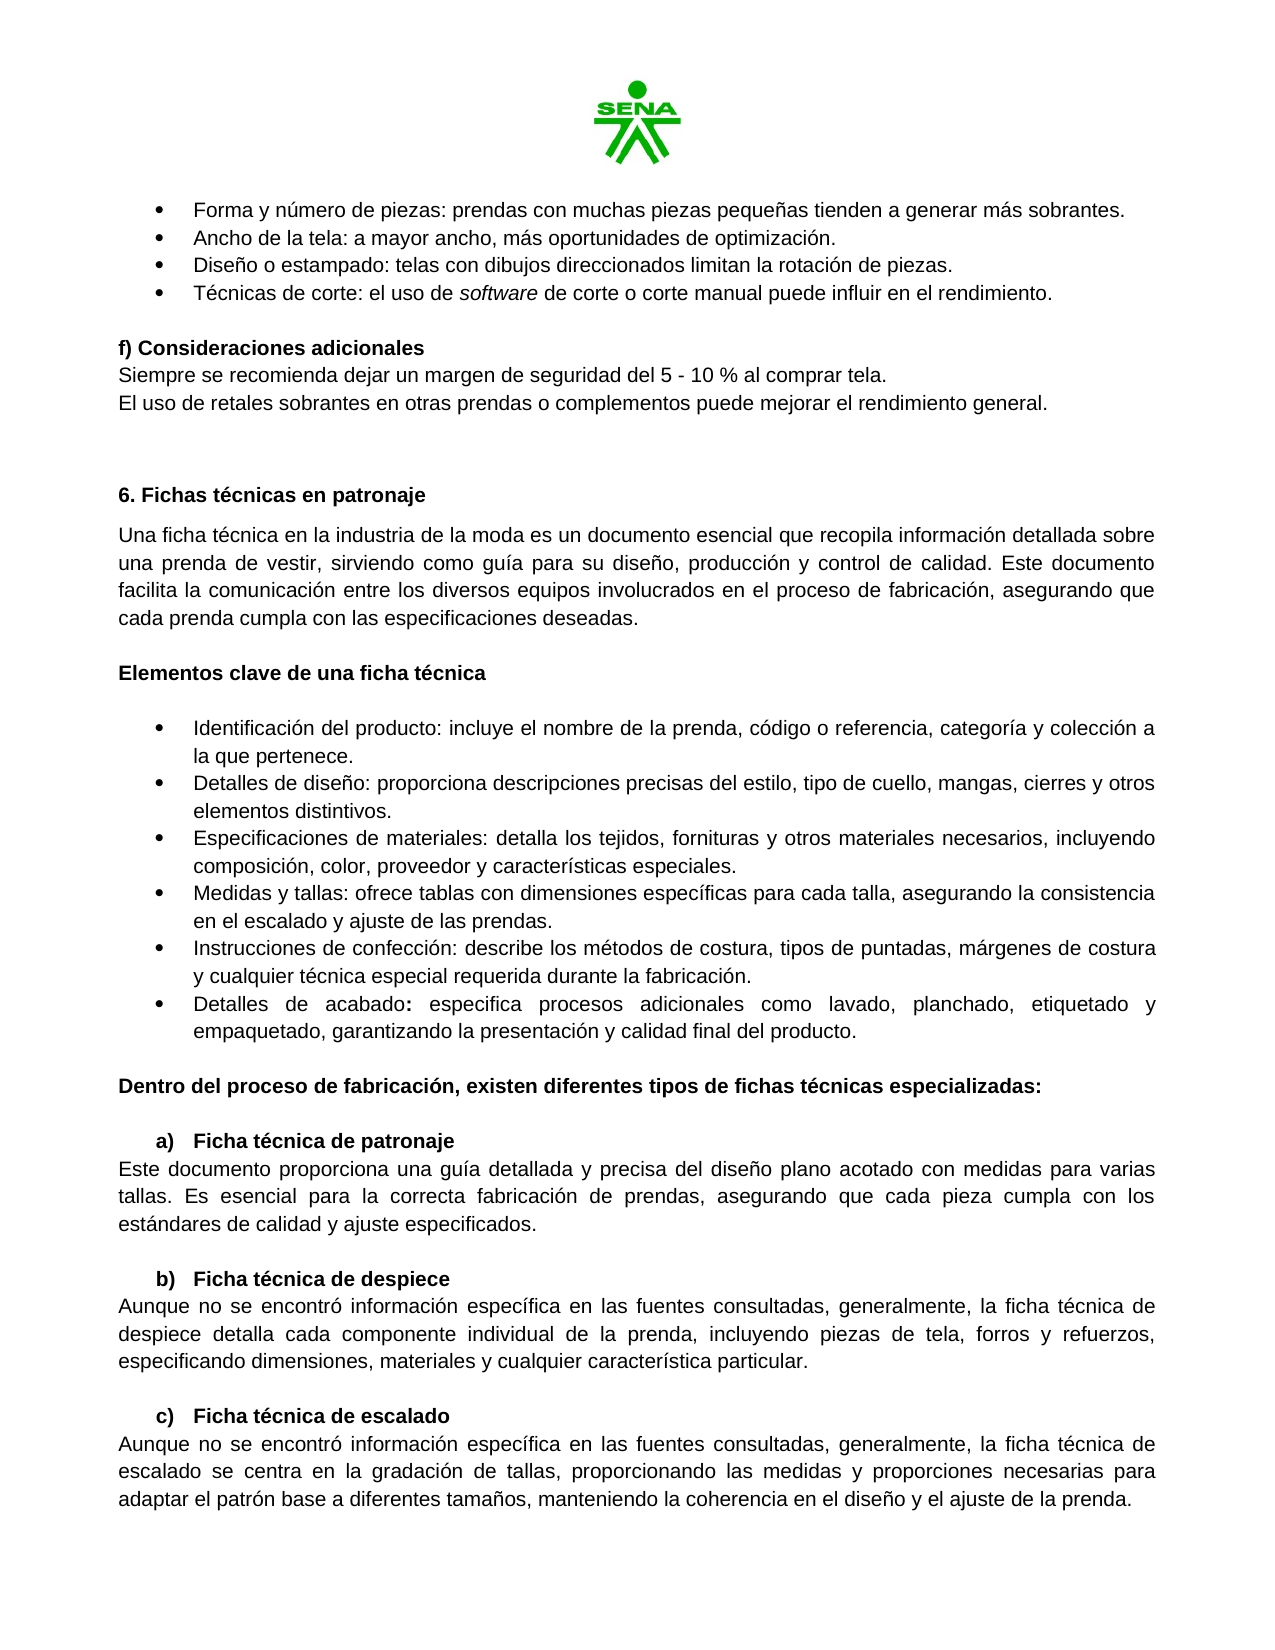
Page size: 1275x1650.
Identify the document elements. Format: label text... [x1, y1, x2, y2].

list Forma y número de piezas: prendas con muchas piezas pequeñas tienden a generar más sobrantes. [156, 198, 1157, 222]
list Diseño o estampado: telas con dibujos direccionados limitan la rotación de piezas. [156, 253, 1157, 277]
list Detalles de acabado: especifica procesos adicionales como lavado, planchado, etiquetado y empaquetado, garantizando la presentación y calidad final del producto. ​ [156, 991, 1157, 1043]
text ​Una ficha técnica en la industria de la moda es un documento esencial que recopila información detallada sobre una prenda de vestir, sirviendo como guía para su diseño, producción y control de calidad. Este documento facilita la comunicación entre los diversos equipos involucrados en el proceso de fabricación, asegurando que cada prenda cumpla con las especificaciones deseadas. ​ [118, 523, 1157, 630]
list Ficha técnica de despiece [156, 1266, 1157, 1290]
subtitle 6. Fichas técnicas en patronaje [118, 483, 1157, 507]
text Aunque no se encontró información específica en las fuentes consultadas, generalmente, la ficha técnica de despiece detalla cada componente individual de la prenda, incluyendo piezas de tela, forros y refuerzos, especificando dimensiones, materiales y cualquier característica particular. ​ [118, 1294, 1157, 1373]
text Aunque no se encontró información específica en las fuentes consultadas, generalmente, la ficha técnica de escalado se centra en la gradación de tallas, proporcionando las medidas y proporciones necesarias para adaptar el patrón base a diferentes tamaños, manteniendo la coherencia en el diseño y el ajuste de la prenda. ​ [118, 1431, 1157, 1510]
list Medidas y tallas: ofrece tablas con dimensiones específicas para cada talla, asegurando la consistencia en el escalado y ajuste de las prendas. ​ [156, 881, 1157, 933]
list Especificaciones de materiales: detalla los tejidos, fornituras y otros materiales necesarios, incluyendo composición, color, proveedor y características especiales. ​ [156, 826, 1157, 878]
list Ficha técnica de patronaje [156, 1129, 1157, 1153]
list Detalles de diseño: proporciona descripciones precisas del estilo, tipo de cuello, mangas, cierres y otros elementos distintivos. [156, 771, 1157, 822]
list Instrucciones de confección: describe los métodos de costura, tipos de puntadas, márgenes de costura y cualquier técnica especial requerida durante la fabricación. ​ [156, 936, 1157, 988]
text Dentro del proceso de fabricación, existen diferentes tipos de fichas técnicas especializadas: [118, 1074, 1157, 1098]
list Ficha técnica de escalado [156, 1404, 1157, 1428]
list Técnicas de corte: el uso de software de corte o corte manual puede influir en el rendimiento. [156, 281, 1157, 305]
text f) Consideraciones adicionales [118, 336, 1157, 360]
picture [588, 75, 687, 172]
list Ancho de la tela: a mayor ancho, más oportunidades de optimización. [156, 226, 1157, 249]
list Identificación del producto: incluye el nombre de la prenda, código o referencia, categoría y colección a la que pertenece. ​ [156, 716, 1157, 767]
text Elementos clave de una ficha técnica [118, 661, 1157, 685]
text El uso de retales sobrantes en otras prendas o complementos puede mejorar el rendimiento general. [118, 391, 1157, 415]
text Siempre se recomienda dejar un margen de seguridad del 5 - 10 % al comprar tela. [118, 363, 1157, 387]
text Este documento proporciona una guía detallada y precisa del diseño plano acotado con medidas para varias tallas. Es esencial para la correcta fabricación de prendas, asegurando que cada pieza cumpla con los estándares de calidad y ajuste especificados. ​ [118, 1156, 1157, 1235]
